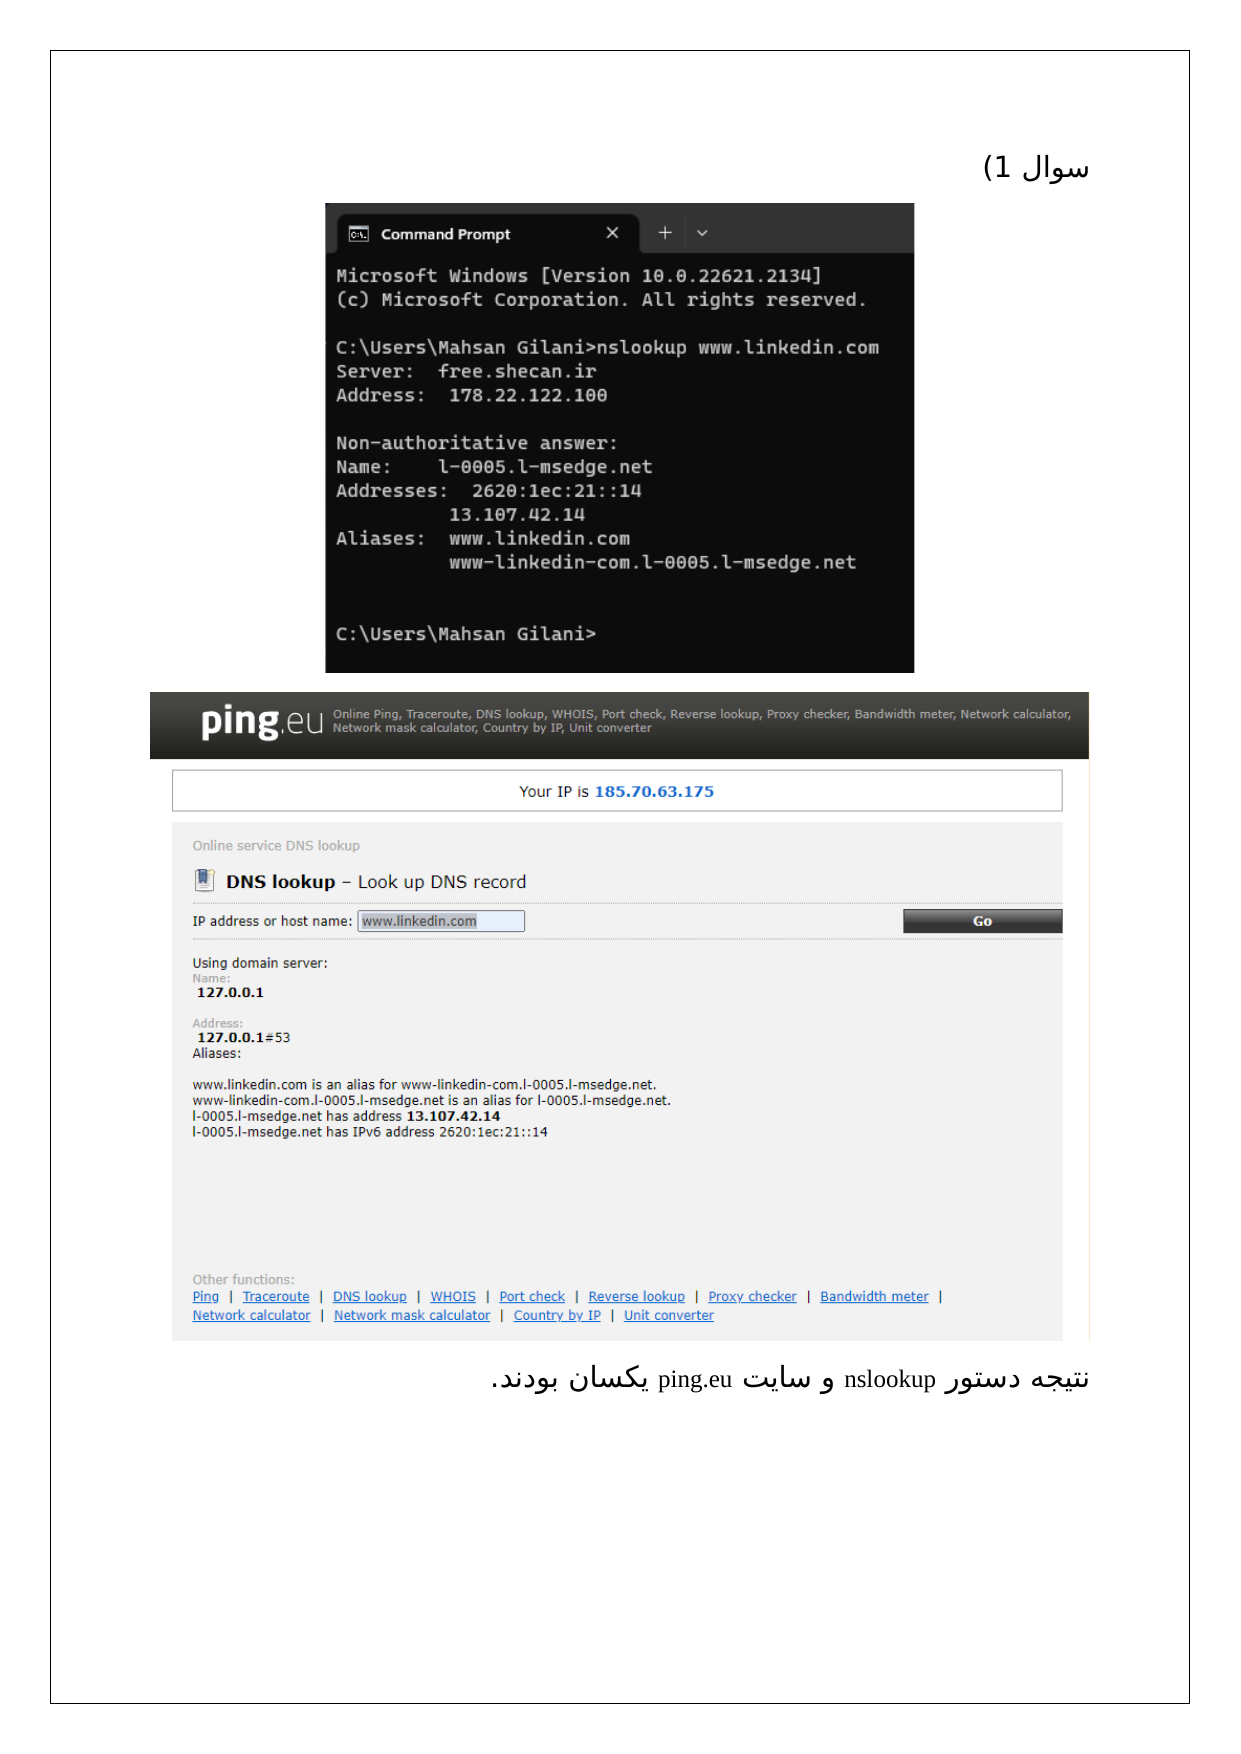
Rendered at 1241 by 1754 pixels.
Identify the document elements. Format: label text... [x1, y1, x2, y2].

picture [325, 203, 915, 673]
text سوال 1) [150, 150, 1090, 184]
picture [150, 692, 1090, 1342]
text نتیجه دستور nslookup و سایت ping.eu یکسان بودند. [150, 1360, 1090, 1394]
